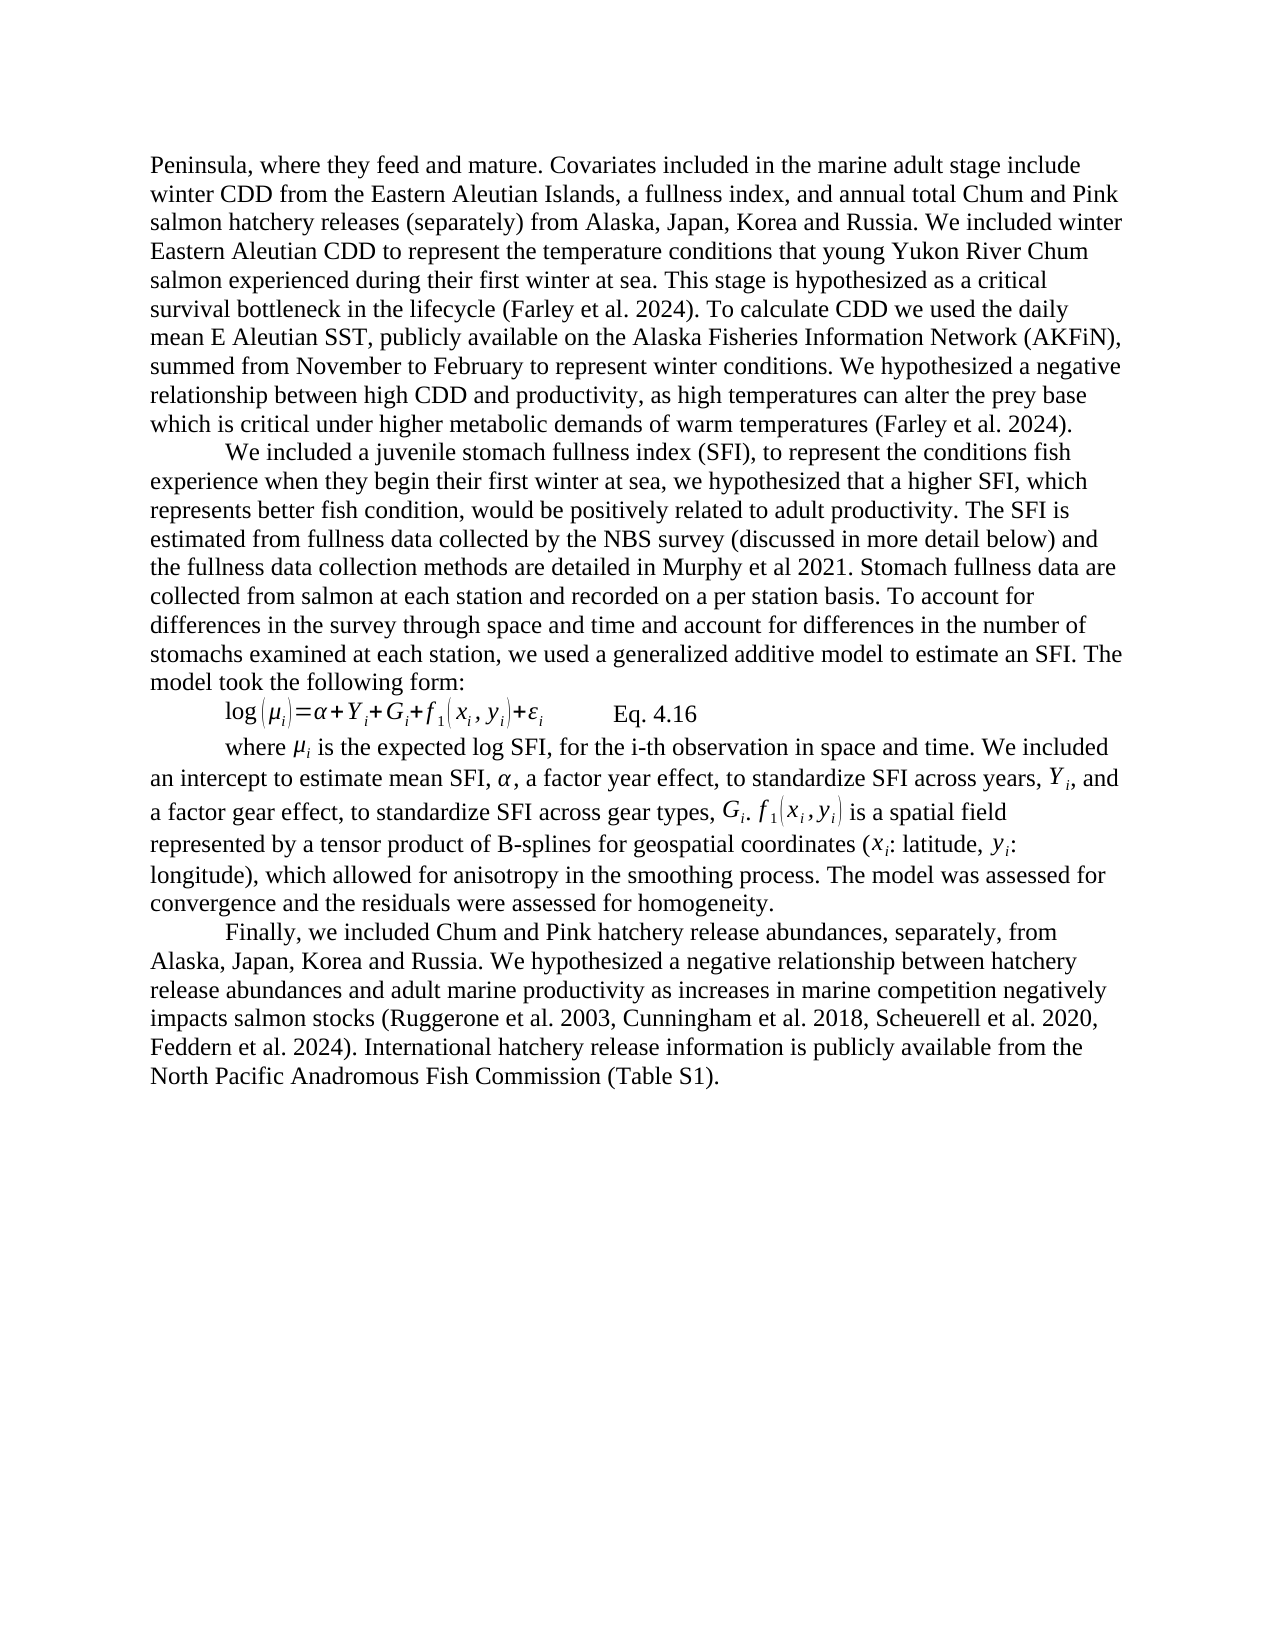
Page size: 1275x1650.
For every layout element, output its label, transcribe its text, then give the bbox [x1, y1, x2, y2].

text We included a juvenile stomach fullness index (SFI), to represent the conditions fish experience when they begin their first winter at sea, we hypothesized that a higher SFI, which represents better fish condition, would be positively related to adult productivity. The SFI is estimated from fullness data collected by the NBS survey (discussed in more detail below) and the fullness data collection methods are detailed in Murphy et al 2021. Stomach fullness data are collected from salmon at each station and recorded on a per station basis. To account for differences in the survey through space and time and account for differences in the number of stomachs examined at each station, we used a generalized additive model to estimate an SFI. The model took the following form: [150, 437, 1125, 696]
text Finally, we included Chum and Pink hatchery release abundances, separately, from Alaska, Japan, Korea and Russia. We hypothesized a negative relationship between hatchery release abundances and adult marine productivity as increases in marine competition negatively impacts salmon stocks (Ruggerone et al. 2003, Cunningham et al. 2018, Scheuerell et al. 2020, Feddern et al. 2024). International hatchery release information is publicly available from the North Pacific Anadromous Fish Commission (Table S1). [150, 917, 1125, 1090]
text where is the expected log SFI, for the i-th observation in space and time. We included an intercept to estimate mean SFI, , a factor year effect, to standardize SFI across years, , and a factor gear effect, to standardize SFI across gear types, . is a spatial field represented by a tensor product of B-splines for geospatial coordinates (: latitude, : longitude), which allowed for anisotropy in the smoothing process. The model was assessed for convergence and the residuals were assessed for homogeneity. [150, 731, 1125, 917]
text Eq. 4.16 [150, 696, 1125, 731]
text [150, 150, 1125, 437]
